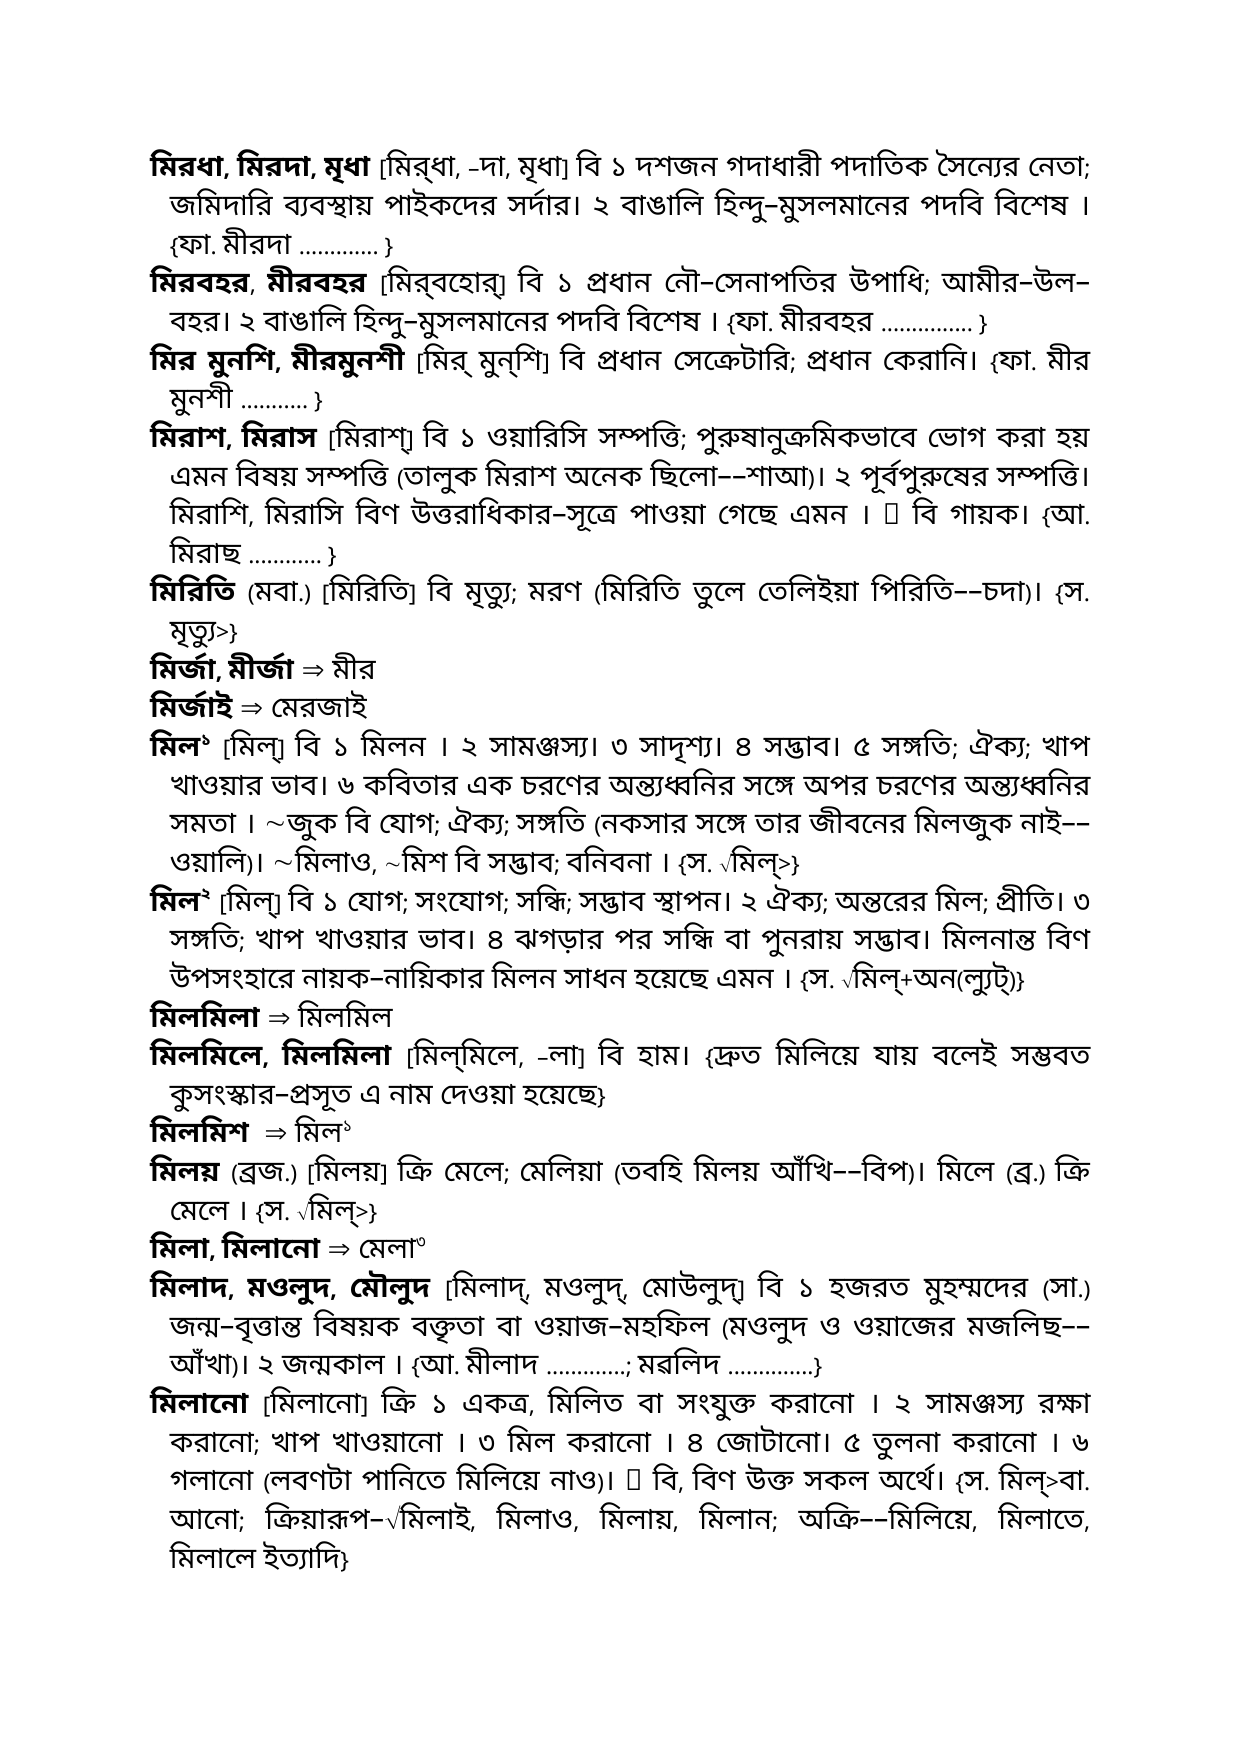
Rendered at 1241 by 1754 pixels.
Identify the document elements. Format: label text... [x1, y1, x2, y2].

text মিলানো [মিলানো] ক্রি ১ একত্র, মিলিত বা সংযুক্ত করানো । ২ সামঞ্জস্য রক্ষা করানো; খাপ খাওয়ানো । ৩ মিল করানো । ৪ জোটানো। ৫ তুলনা করানো । ৬ গলানো (লবণটা পানিতে মিলিয়ে নাও)। বি, বিণ উক্ত সকল অর্থে। {স. মিল্‌>বা. আনো; ক্রিয়ারূপ–মিলাই, মিলাও, মিলায়, মিলান; অক্রি––মিলিয়ে, মিলাতে, মিলালে ইত্যাদি} [150, 1387, 1090, 1580]
text মিল২ [মিল্‌] বি ১ যোগ; সংযোগ; সন্ধি; সদ্ভাব স্থাপন। ২ ঐক্য; অন্তরের মিল; প্রীতি। ৩ সঙ্গতি; খাপ খাওয়ার ভাব। ৪ ঝগড়ার পর সন্ধি বা পুনরায় সদ্ভাব। মিলনান্ত বিণ উপসংহারে নায়ক–নায়িকার মিলন সাধন হয়েছে এমন । {স. মিল্‌+অন(ল্যুট্‌)} [150, 884, 1090, 1000]
text মির্জাই মেরজাই [150, 691, 1090, 730]
text মিলয় (ব্রজ.) [মিলয়] ক্রি মেলে; মেলিয়া (তবহি মিলয় আঁখি––বিপ)। মিলে (ব্র.) ক্রি মেলে । {স. মিল্‌>} [150, 1155, 1090, 1232]
text মিলমিলে, মিলমিলা [মিল্‌মিলে, –লা] বি হাম। {দ্রুত মিলিয়ে যায় বলেই সম্ভবত কুসংস্কার–প্রসূত এ নাম দেওয়া হয়েছে} [150, 1039, 1090, 1116]
text মিরিতি (মবা.) [মিরিতি] বি মৃত্যু; মরণ (মিরিতি তুলে তেলিইয়া পিরিতি––চদা)। {স. মৃত্যু>} [150, 575, 1090, 652]
text মিল১ [মিল্‌] বি ১ মিলন । ২ সামঞ্জস্য। ৩ সাদৃশ্য। ৪ সদ্ভাব। ৫ সঙ্গতি; ঐক্য; খাপ খাওয়ার ভাব। ৬ কবিতার এক চরণের অন্ত্যধ্বনির সঙ্গে অপর চরণের অন্ত্যধ্বনির সমতা । জুক বি যোগ; ঐক্য; সঙ্গতি (নকসার সঙ্গে তার জীবনের মিলজুক নাই––ওয়ালি)। মিলাও, মিশ বি সদ্ভাব; বনিবনা । {স. মিল্‌>} [150, 730, 1090, 884]
text মিরাশ, মিরাস [মিরাশ্‌] বি ১ ওয়ারিসি সম্পত্তি; পুরুষানুক্রমিকভাবে ভোগ করা হয় এমন বিষয় সম্পত্তি (তালুক মিরাশ অনেক ছিলো––শাআ)। ২ পূর্বপুরুষের সম্পত্তি। মিরাশি, মিরাসি বিণ উত্তরাধিকার–সূত্রে পাওয়া গেছে এমন । বি গায়ক। {আ. মিরাছ ............ } [150, 421, 1090, 575]
text মিলমিশ মিল১ [150, 1116, 1090, 1155]
text মির মুনশি, মীরমুনশী [মির্‌ মুন্‌শি] বি প্রধান সেক্রেটারি; প্রধান কেরানি। {ফা. মীর মুনশী ........... } [150, 343, 1090, 421]
text মিলা, মিলানো মেলা৩ [150, 1232, 1090, 1271]
text মিরবহর, মীরবহর [মির্‌বহোর্‌] বি ১ প্রধান নৌ–সেনাপতির উপাধি; আমীর–উল–বহর। ২ বাঙালি হিন্দু–মুসলমানের পদবি বিশেষ । {ফা. মীরবহর ............... } [150, 266, 1090, 343]
text মিরধা, মিরদা, মৃধা [মির্‌ধা, –দা, মৃধা] বি ১ দশজন গদাধারী পদাতিক সৈন্যের নেতা; জমিদারি ব্যবস্থায় পাইকদের সর্দার। ২ বাঙালি হিন্দু–মুসলমানের পদবি বিশেষ । {ফা. মীরদা ............. } [150, 150, 1090, 266]
text মিলমিলা মিলমিল [150, 1000, 1090, 1039]
text মির্জা, মীর্জা মীর [150, 652, 1090, 691]
text মিলাদ, মওলুদ, মৌলুদ [মিলাদ্‌, মওলুদ্‌, মোউলুদ্‌] বি ১ হজরত মুহম্মদের (সা.) জন্ম–বৃত্তান্ত বিষয়ক বক্তৃতা বা ওয়াজ–মহফিল (মওলুদ ও ওয়াজের মজলিছ––আঁখা)। ২ জন্মকাল । {আ. মীলাদ .............; মৱলিদ ..............} [150, 1271, 1090, 1387]
